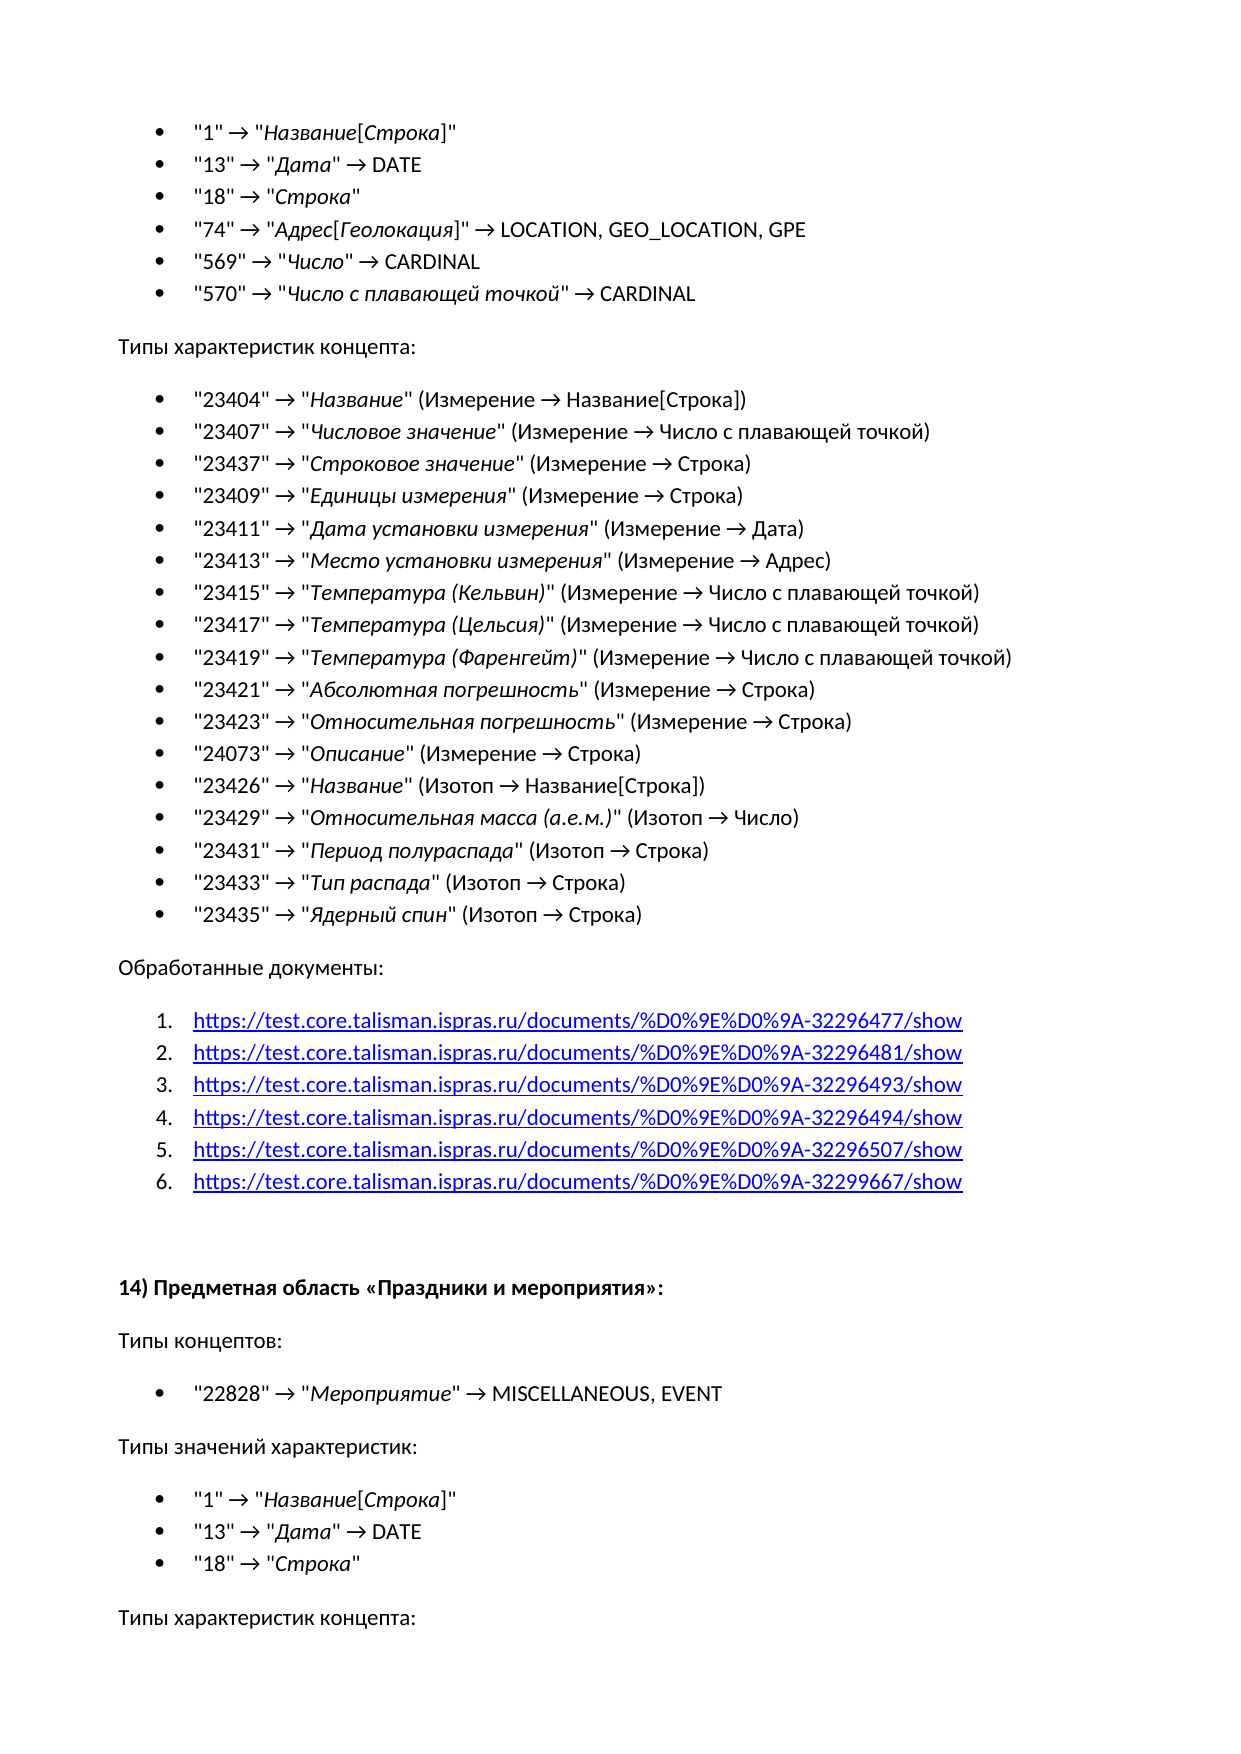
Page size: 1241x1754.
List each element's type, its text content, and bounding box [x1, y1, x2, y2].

list "23415" → "Температура (Кельвин)" (Измерение → Число с плавающей точкой) [156, 578, 1152, 606]
list "22828" → "Мероприятие" → MISCELLANEOUS, EVENT [156, 1379, 1152, 1407]
list "23431" → "Период полураспада" (Изотоп → Строка) [156, 836, 1152, 864]
list https://test.core.talisman.ispras.ru/documents/%D0%9E%D0%9A-32296477/show [156, 1006, 1152, 1034]
text 14) Предметная область «Праздники и мероприятия»: [118, 1273, 1152, 1301]
list https://test.core.talisman.ispras.ru/documents/%D0%9E%D0%9A-32299667/show [156, 1167, 1152, 1195]
text Типы значений характеристик: [118, 1432, 1152, 1460]
list "23411" → "Дата установки измерения" (Измерение → Дата) [156, 514, 1152, 542]
text Типы характеристик концепта: [118, 1603, 1152, 1631]
list "23409" → "Единицы измерения" (Измерение → Строка) [156, 482, 1152, 510]
list "23419" → "Температура (Фаренгейт)" (Измерение → Число с плавающей точкой) [156, 643, 1152, 671]
list "18" → "Строка" [156, 1549, 1152, 1578]
list "1" → "Название[Строка]" [156, 1485, 1152, 1513]
list "23429" → "Относительная масса (а.е.м.)" (Изотоп → Число) [156, 803, 1152, 832]
list "13" → "Дата" → DATE [156, 150, 1152, 178]
list "570" → "Число с плавающей точкой" → CARDINAL [156, 279, 1152, 307]
list https://test.core.talisman.ispras.ru/documents/%D0%9E%D0%9A-32296481/show [156, 1038, 1152, 1066]
text Обработанные документы: [118, 953, 1152, 981]
list https://test.core.talisman.ispras.ru/documents/%D0%9E%D0%9A-32296507/show [156, 1135, 1152, 1163]
list "23423" → "Относительная погрешность" (Измерение → Строка) [156, 707, 1152, 735]
list "569" → "Число" → CARDINAL [156, 247, 1152, 275]
list "23435" → "Ядерный спин" (Изотоп → Строка) [156, 900, 1152, 928]
list "18" → "Строка" [156, 182, 1152, 211]
list "23407" → "Числовое значение" (Измерение → Число с плавающей точкой) [156, 417, 1152, 445]
list "1" → "Название[Строка]" [156, 118, 1152, 146]
list "74" → "Адрес[Геолокация]" → LOCATION, GEO_LOCATION, GPE [156, 215, 1152, 243]
list https://test.core.talisman.ispras.ru/documents/%D0%9E%D0%9A-32296493/show [156, 1071, 1152, 1098]
list "23426" → "Название" (Изотоп → Название[Строка]) [156, 771, 1152, 799]
list https://test.core.talisman.ispras.ru/documents/%D0%9E%D0%9A-32296494/show [156, 1103, 1152, 1131]
list "23421" → "Абсолютная погрешность" (Измерение → Строка) [156, 675, 1152, 703]
list "24073" → "Описание" (Измерение → Строка) [156, 739, 1152, 767]
list "23413" → "Место установки измерения" (Измерение → Адрес) [156, 546, 1152, 574]
text Типы характеристик концепта: [118, 332, 1152, 360]
list "23404" → "Название" (Измерение → Название[Строка]) [156, 385, 1152, 413]
list "23433" → "Тип распада" (Изотоп → Строка) [156, 868, 1152, 896]
list "23417" → "Температура (Цельсия)" (Измерение → Число с плавающей точкой) [156, 610, 1152, 638]
list "13" → "Дата" → DATE [156, 1517, 1152, 1545]
text Типы концептов: [118, 1326, 1152, 1354]
list "23437" → "Строковое значение" (Измерение → Строка) [156, 449, 1152, 477]
